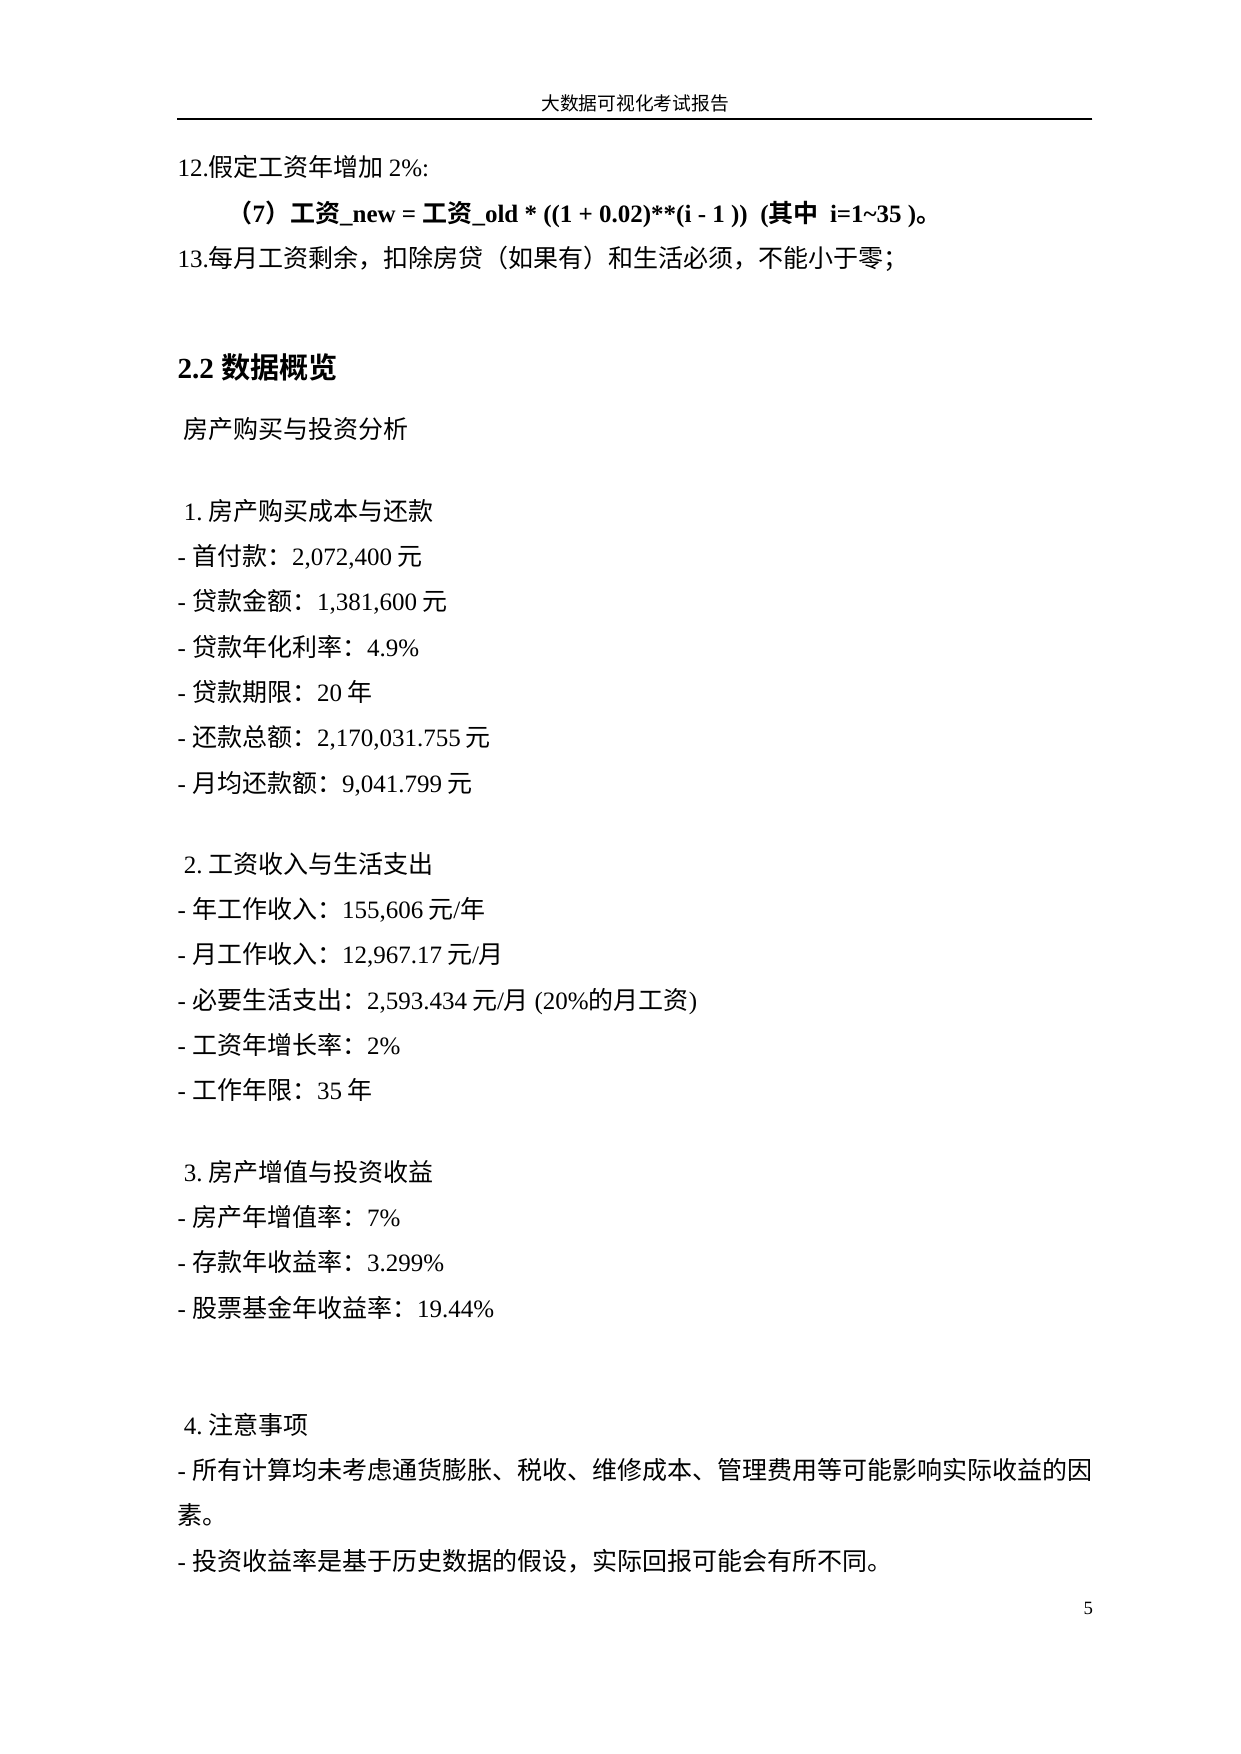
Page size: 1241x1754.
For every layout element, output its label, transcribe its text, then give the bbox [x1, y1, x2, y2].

text - 投资收益率是基于历史数据的假设，实际回报可能会有所不同。 [177, 1541, 1092, 1577]
text - 必要生活支出：2,593.434元/月 (20%的月工资) [177, 980, 1092, 1016]
text 12.假定工资年增加2%: [177, 148, 1092, 184]
text （7）工资_new = 工资_old * ((1 + 0.02)**(i - 1 )) (其中 i=1~35 )。 [177, 193, 1092, 229]
text 3. 房产增值与投资收益 [177, 1152, 1092, 1188]
text - 首付款：2,072,400元 [177, 536, 1092, 573]
text - 股票基金年收益率：19.44% [177, 1288, 1092, 1324]
text - 所有计算均未考虑通货膨胀、税收、维修成本、管理费用等可能影响实际收益的因素。 [177, 1451, 1092, 1532]
text - 月均还款额：9,041.799元 [177, 763, 1092, 799]
text - 工资年增长率：2% [177, 1026, 1092, 1062]
text - 贷款期限：20年 [177, 672, 1092, 709]
text 1. 房产购买成本与还款 [177, 491, 1092, 527]
text - 工作年限：35年 [177, 1071, 1092, 1107]
text - 月工作收入：12,967.17元/月 [177, 935, 1092, 971]
text 13.每月工资剩余，扣除房贷（如果有）和生活必须，不能小于零； [177, 238, 1092, 274]
subtitle 2.2 数据概览 [177, 344, 1092, 387]
text - 贷款年化利率：4.9% [177, 627, 1092, 663]
text - 还款总额：2,170,031.755元 [177, 718, 1092, 754]
text - 贷款金额：1,381,600元 [177, 582, 1092, 618]
text - 存款年收益率：3.299% [177, 1243, 1092, 1279]
text - 房产年增值率：7% [177, 1197, 1092, 1234]
text - 年工作收入：155,606元/年 [177, 889, 1092, 926]
text 2. 工资收入与生活支出 [177, 844, 1092, 881]
text 房产购买与投资分析 [177, 410, 1092, 446]
text 4. 注意事项 [177, 1405, 1092, 1441]
